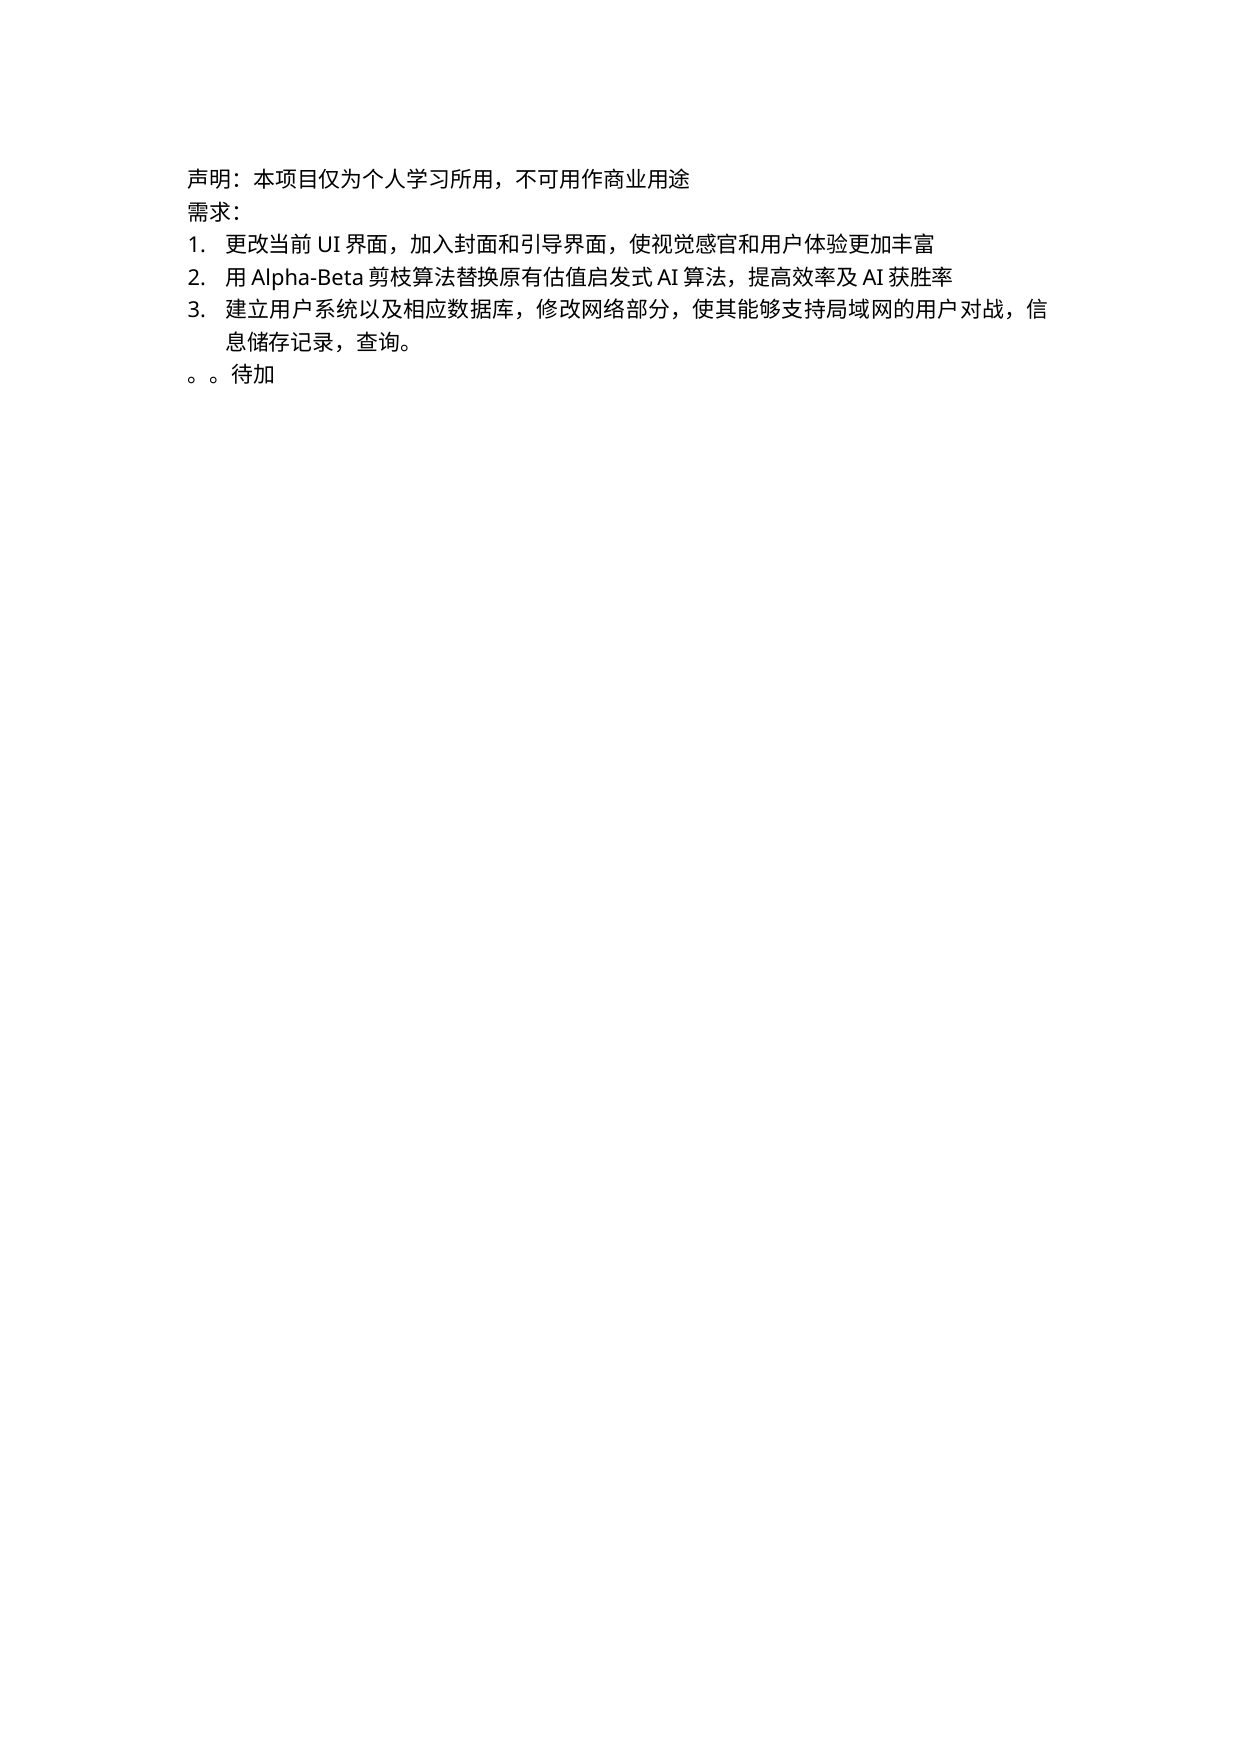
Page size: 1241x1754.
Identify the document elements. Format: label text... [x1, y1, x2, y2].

list 用Alpha-Beta剪枝算法替换原有估值启发式AI算法，提高效率及AI获胜率 [187, 259, 1053, 292]
text 。。待加 [187, 357, 1053, 389]
list 建立用户系统以及相应数据库，修改网络部分，使其能够支持局域网的用户对战，信息储存记录，查询。 [187, 292, 1053, 357]
list 更改当前UI界面，加入封面和引导界面，使视觉感官和用户体验更加丰富 [187, 227, 1053, 259]
text 需求： [187, 194, 1053, 227]
text 声明：本项目仅为个人学习所用，不可用作商业用途 [187, 162, 1053, 194]
